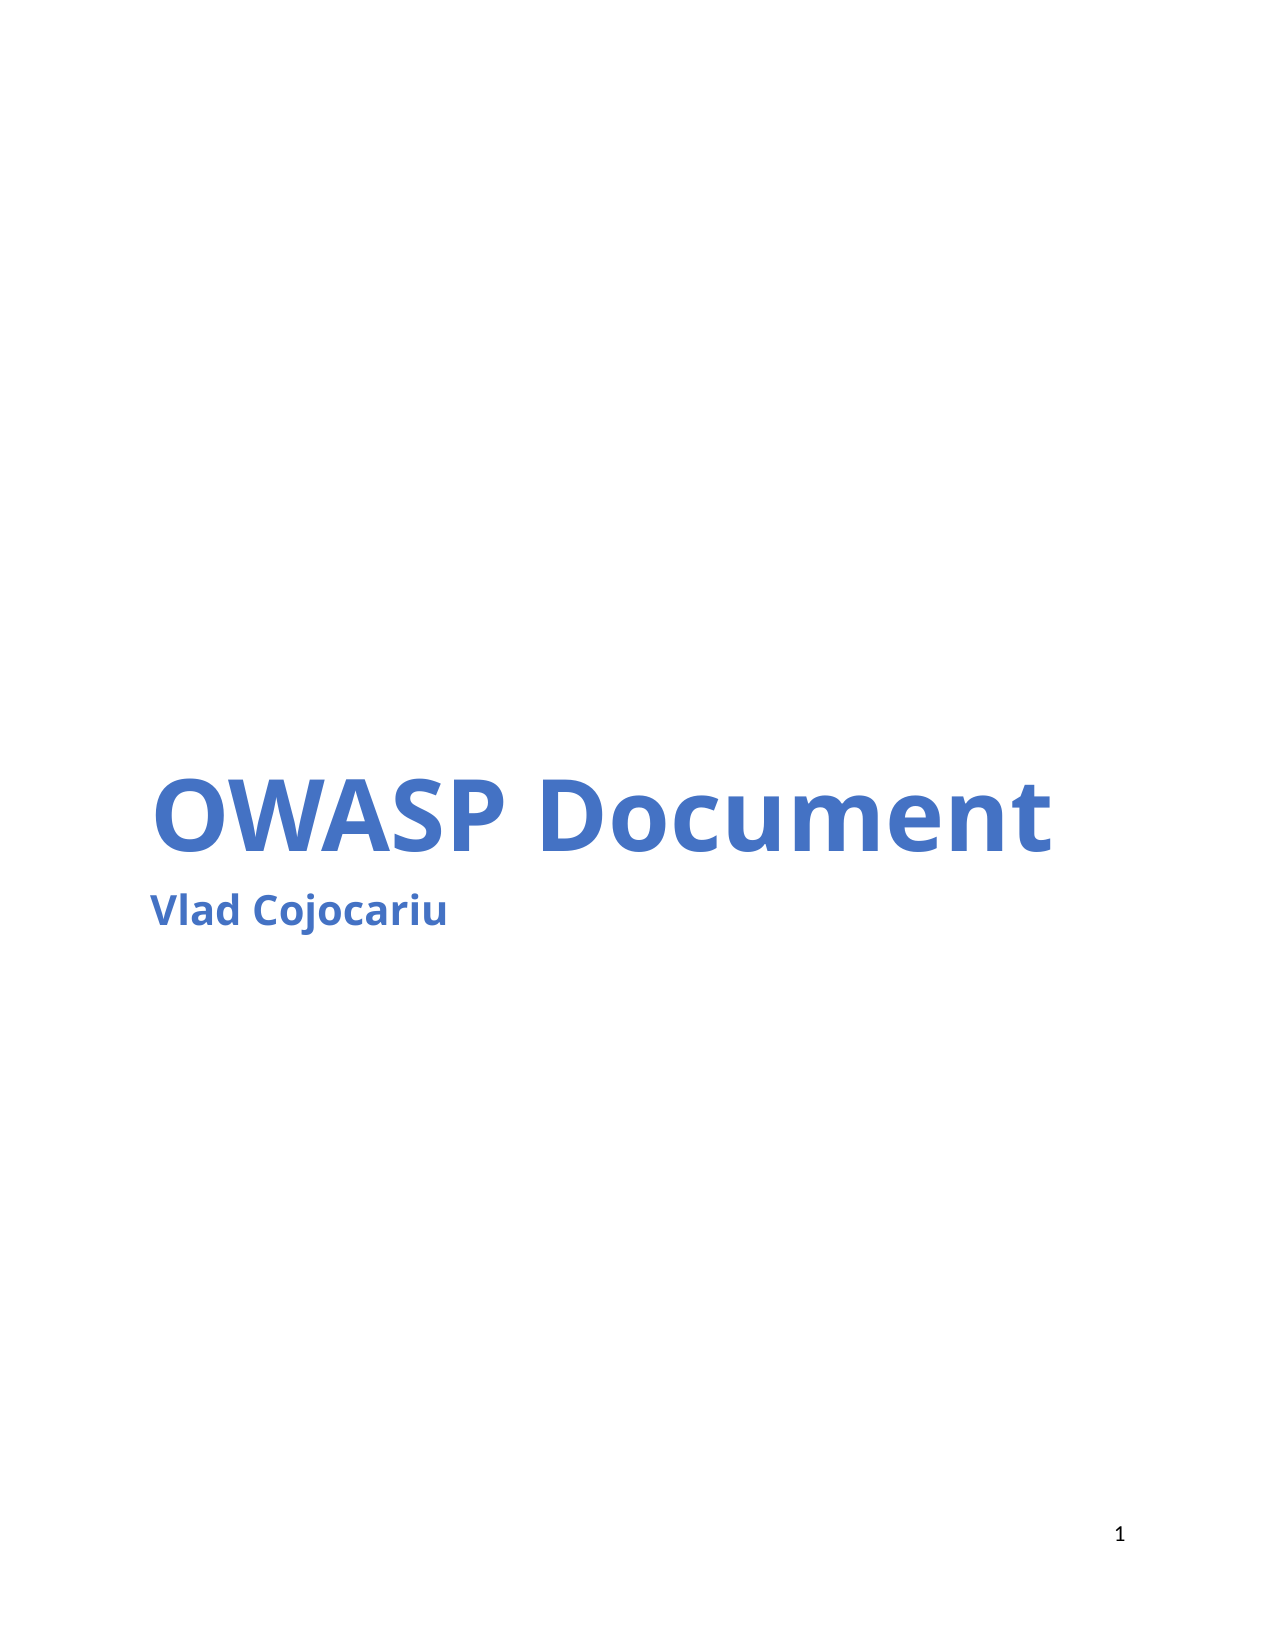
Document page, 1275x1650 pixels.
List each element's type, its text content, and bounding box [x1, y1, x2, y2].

title Vlad Cojocariu [150, 881, 1125, 938]
title OWASP Document [150, 745, 1125, 881]
